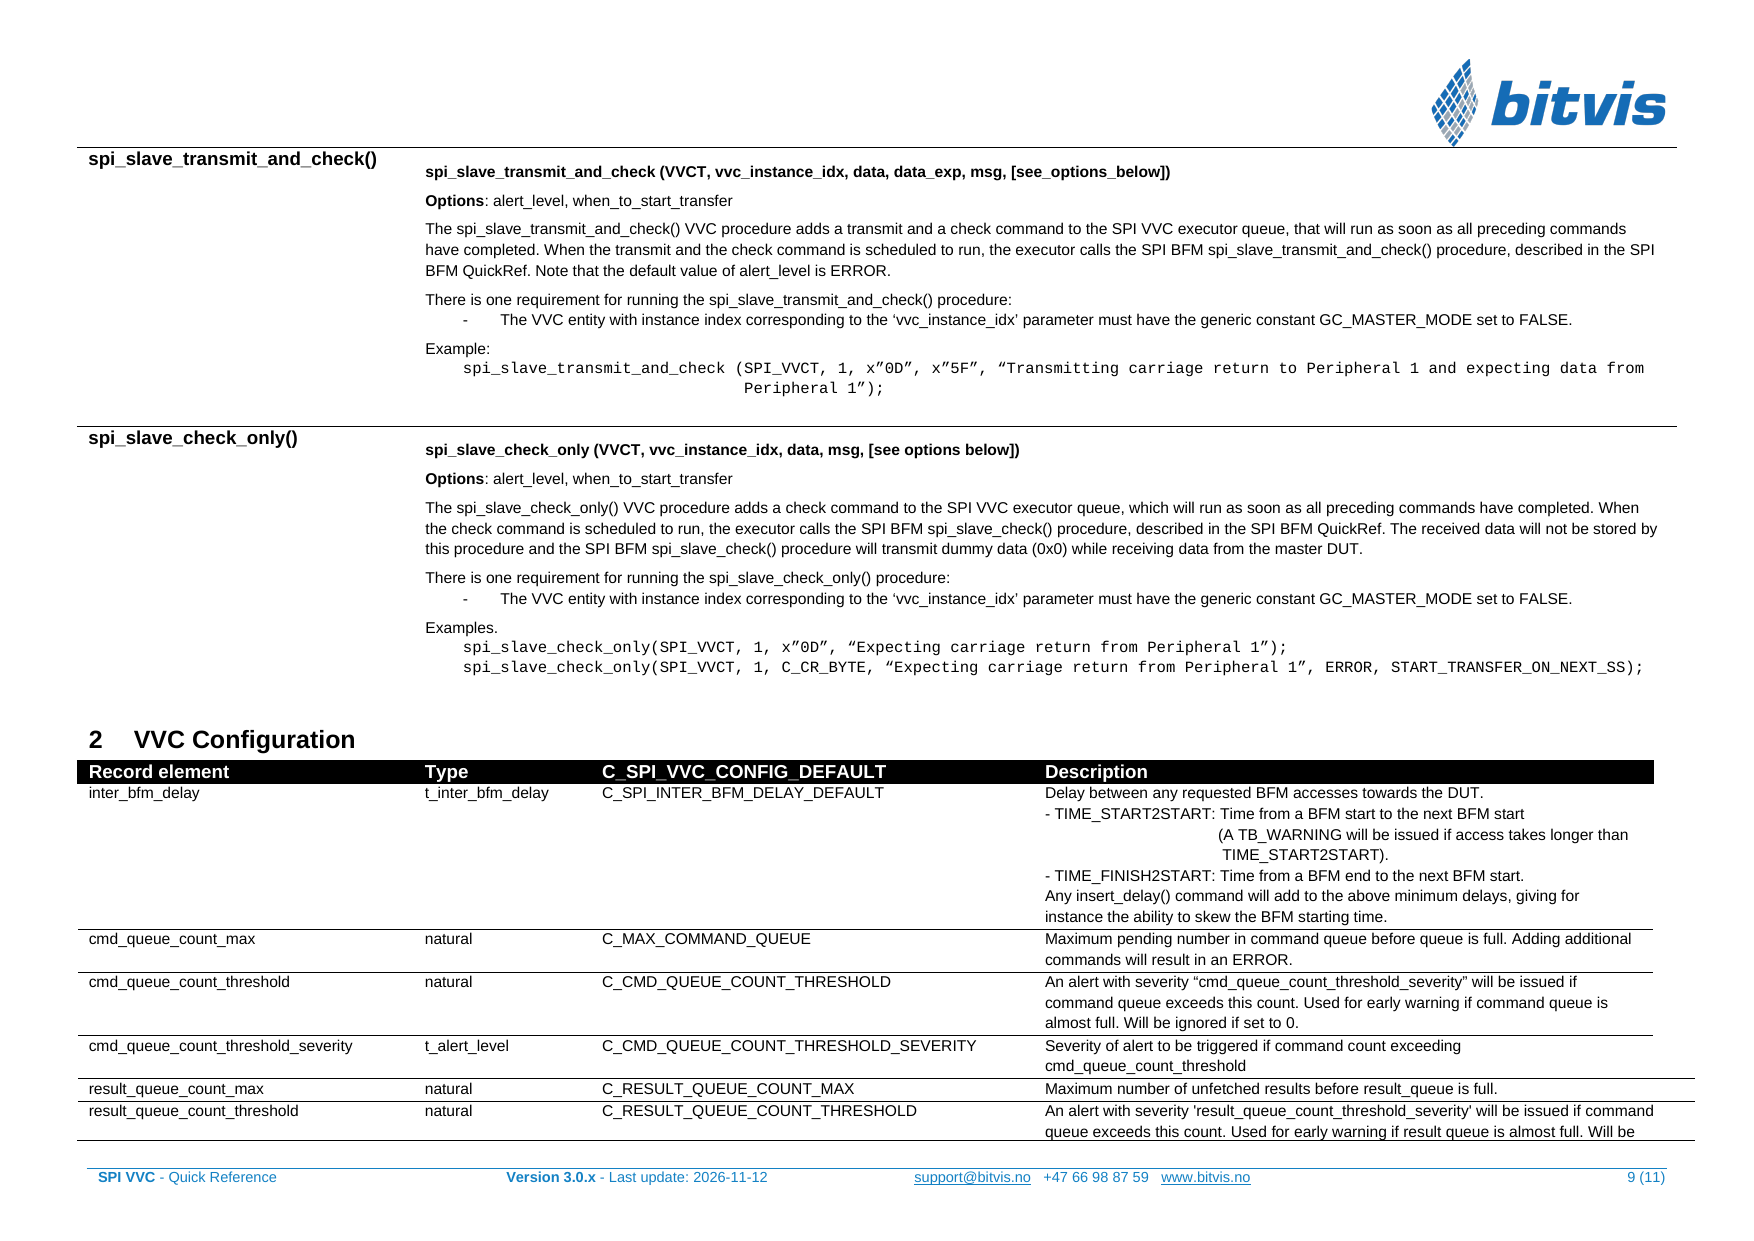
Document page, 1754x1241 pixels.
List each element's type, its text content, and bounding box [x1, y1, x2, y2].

table_cell Maximum number of unfetched results before result_queue is full. [1034, 1079, 1695, 1101]
table_cell C_MAX_COMMAND_QUEUE [591, 930, 1033, 972]
table_cell C_SPI_INTER_BFM_DELAY_DEFAULT [591, 784, 1033, 929]
table_cell cmd_queue_count_threshold [77, 972, 413, 1035]
table_cell natural [413, 930, 591, 972]
table_cell Severity of alert to be triggered if command count exceeding cmd_queue_count_threshold [1034, 1036, 1653, 1078]
table_cell natural [413, 1079, 591, 1101]
table_cell cmd_queue_count_threshold_severity [77, 1035, 413, 1078]
subtitle VVC Configuration [88, 725, 1665, 754]
table_header Type [414, 761, 590, 783]
table_cell t_alert_level [413, 1036, 591, 1078]
table_cell natural [413, 1102, 591, 1140]
table_header C_SPI_VVC_CONFIG_DEFAULT [591, 761, 1033, 783]
table_cell spi_slave_check_only() [77, 427, 414, 700]
table_cell An alert with severity “cmd_queue_count_threshold_severity” will be issued if command queue exceeds this count. Used for early warning if command queue is almost full. Will be ignored if set to 0. [1034, 973, 1653, 1035]
table_cell cmd_queue_count_max [77, 929, 413, 972]
table_cell C_CMD_QUEUE_COUNT_THRESHOLD [591, 973, 1033, 1035]
table_cell t_inter_bfm_delay [413, 784, 591, 929]
table_cell spi_slave_transmit_and_check (VVCT, vvc_instance_idx, data, data_exp, msg, [see_options_below]) Options: alert_level, when_to_start_transfer The spi_slave_transmit_and_check() VVC procedure adds a transmit and a check command to the SPI VVC executor queue, that will run as soon as all preceding commands have completed. When the transmit and the check command is scheduled to run, the executor calls the SPI BFM spi_slave_transmit_and_check() procedure, described in the SPI BFM QuickRef. Note that the default value of alert_level is ERROR. There is one requirement for running the spi_slave_transmit_and_check() procedure: The VVC entity with instance index corresponding to the ‘vvc_instance_idx’ parameter must have the generic constant GC_MASTER_MODE set to FALSE. Example: spi_slave_transmit_and_check (SPI_VVCT, 1, x”0D”, x”5F”, “Transmitting carriage return to Peripheral 1 and expecting data from Peripheral 1”); [414, 148, 1677, 426]
table_cell Maximum pending number in command queue before queue is full. Adding additional commands will result in an ERROR. [1034, 930, 1653, 972]
table_cell result_queue_count_max [77, 1078, 413, 1101]
table_cell C_RESULT_QUEUE_COUNT_MAX [591, 1079, 1033, 1101]
table_cell Delay between any requested BFM accesses towards the DUT. - TIME_START2START: Time from a BFM start to the next BFM start (A TB_WARNING will be issued if access takes longer than TIME_START2START). - TIME_FINISH2START: Time from a BFM end to the next BFM start. Any insert_delay() command will add to the above minimum delays, giving for instance the ability to skew the BFM starting time. [1034, 784, 1653, 929]
picture [1431, 59, 1666, 147]
table_header Record element [78, 761, 413, 783]
table_cell spi_slave_check_only (VVCT, vvc_instance_idx, data, msg, [see options below]) Options: alert_level, when_to_start_transfer The spi_slave_check_only() VVC procedure adds a check command to the SPI VVC executor queue, which will run as soon as all preceding commands have completed. When the check command is scheduled to run, the executor calls the SPI BFM spi_slave_check() procedure, described in the SPI BFM QuickRef. The received data will not be stored by this procedure and the SPI BFM spi_slave_check() procedure will transmit dummy data (0x0) while receiving data from the master DUT. There is one requirement for running the spi_slave_check_only() procedure: The VVC entity with instance index corresponding to the ‘vvc_instance_idx’ parameter must have the generic constant GC_MASTER_MODE set to FALSE. Examples. spi_slave_check_only(SPI_VVCT, 1, x”0D”, “Expecting carriage return from Peripheral 1”); spi_slave_check_only(SPI_VVCT, 1, C_CR_BYTE, “Expecting carriage return from Peripheral 1”, ERROR, START_TRANSFER_ON_NEXT_SS); [414, 427, 1677, 700]
table_cell inter_bfm_delay [77, 784, 413, 929]
table_cell spi_slave_transmit_and_check() [77, 148, 414, 426]
table_cell C_CMD_QUEUE_COUNT_THRESHOLD_SEVERITY [591, 1036, 1033, 1078]
table_cell C_RESULT_QUEUE_COUNT_THRESHOLD [591, 1102, 1033, 1140]
table_header Description [1034, 761, 1653, 783]
table_cell natural [413, 973, 591, 1035]
table_cell result_queue_count_threshold [77, 1101, 413, 1140]
